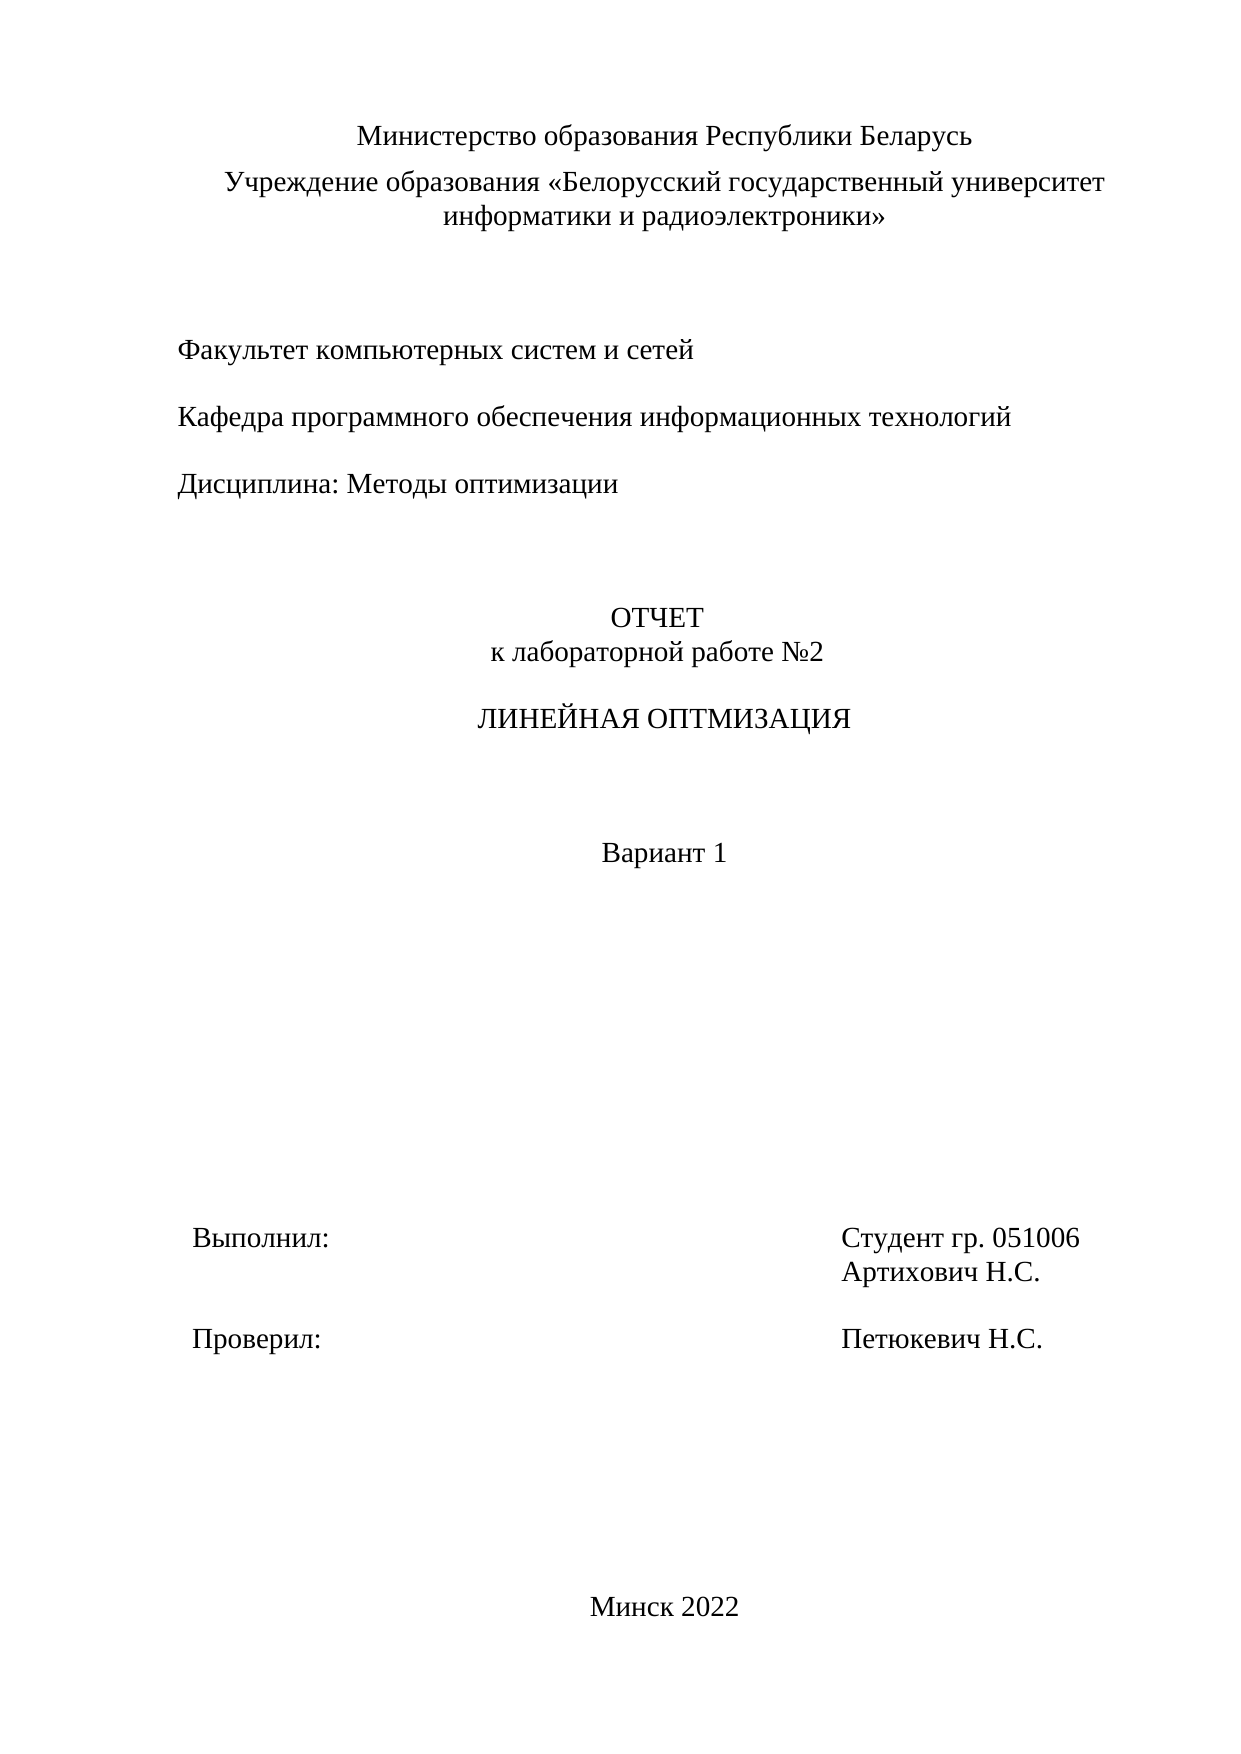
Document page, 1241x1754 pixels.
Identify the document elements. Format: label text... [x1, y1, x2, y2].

text ОТЧЕТ [162, 600, 1152, 634]
text Факультет компьютерных систем и сетей [177, 332, 1152, 365]
text Кафедра программного обеспечения информационных технологий [177, 399, 1152, 432]
text Выполнил: Студент гр. 051006 [192, 1221, 1152, 1254]
text ЛИНЕЙНАЯ ОПТМИЗАЦИЯ [177, 701, 1152, 734]
text к лабораторной работе №2 [162, 634, 1152, 667]
text Минск 2022 [177, 1589, 1152, 1623]
text Министерство образования Республики Беларусь [177, 118, 1152, 152]
text Проверил: Петюкевич Н.С. [177, 1321, 1152, 1355]
text Вариант 1 [177, 835, 1152, 868]
text Артихович Н.С. [767, 1254, 1152, 1288]
text Дисциплина: Методы оптимизации [177, 466, 1152, 499]
text Учреждение образования «Белорусский государственный университет информатики и радиоэлектроники» [177, 164, 1152, 231]
